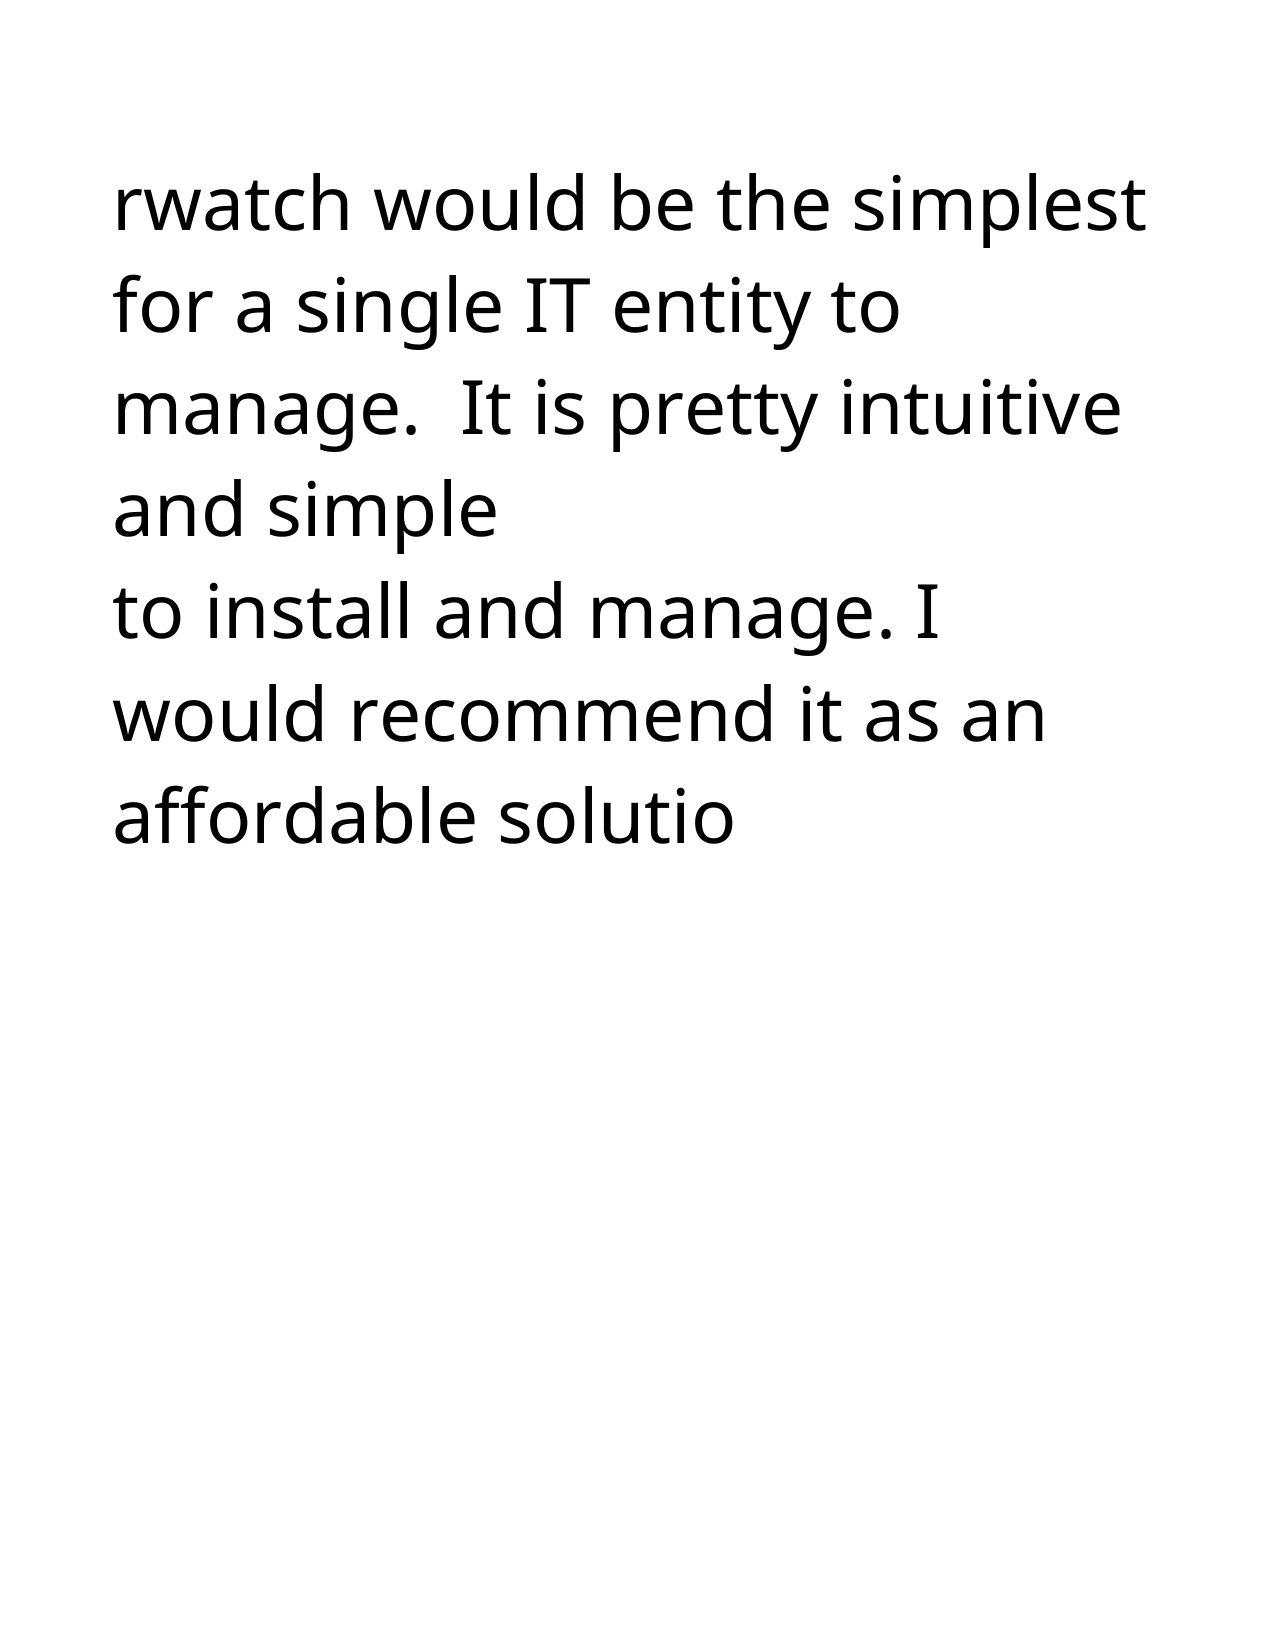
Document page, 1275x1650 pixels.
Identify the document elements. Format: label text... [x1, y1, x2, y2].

text to install and manage. I would recommend it as an affordable solutio [112, 559, 1162, 865]
text rwatch would be the simplest for a single IT entity to manage. It is pretty intuitive and simple [112, 150, 1162, 559]
